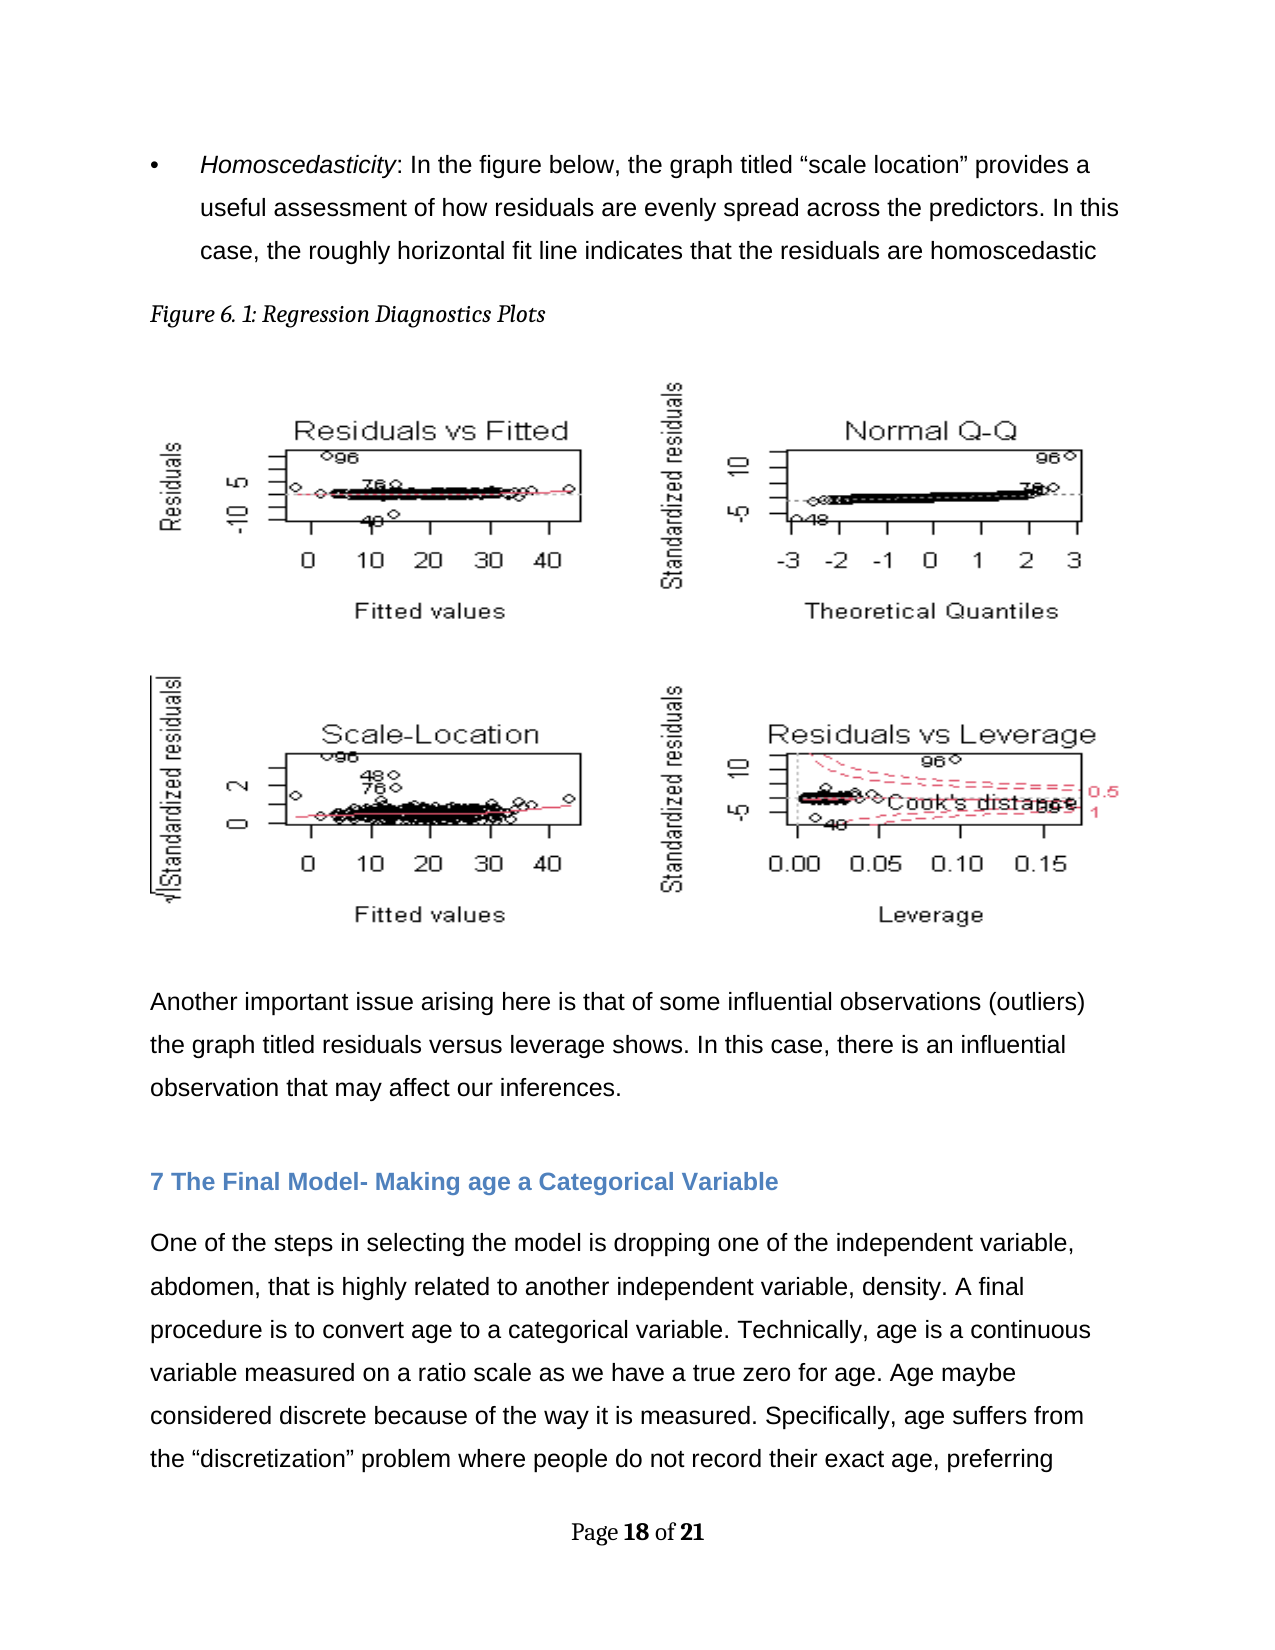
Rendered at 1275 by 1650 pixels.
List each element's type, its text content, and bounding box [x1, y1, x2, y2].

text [150, 1228, 1125, 1473]
list Homoscedasticity: In the figure below, the graph titled “scale location” provides a useful assessment of how residuals are evenly spread across the predictors. In this case, the roughly horizontal fit line indicates that the residuals are homoscedastic [150, 150, 1125, 265]
picture [150, 347, 1152, 954]
subtitle 7 The Final Model- Making age a Categorical Variable [150, 1166, 1125, 1195]
text Figure 6. 1: Regression Diagnostics Plots [150, 300, 1125, 329]
text Another important issue arising here is that of some influential observations (outliers) the graph titled residuals versus leverage shows. In this case, there is an influential observation that may affect our inferences. [150, 987, 1125, 1102]
